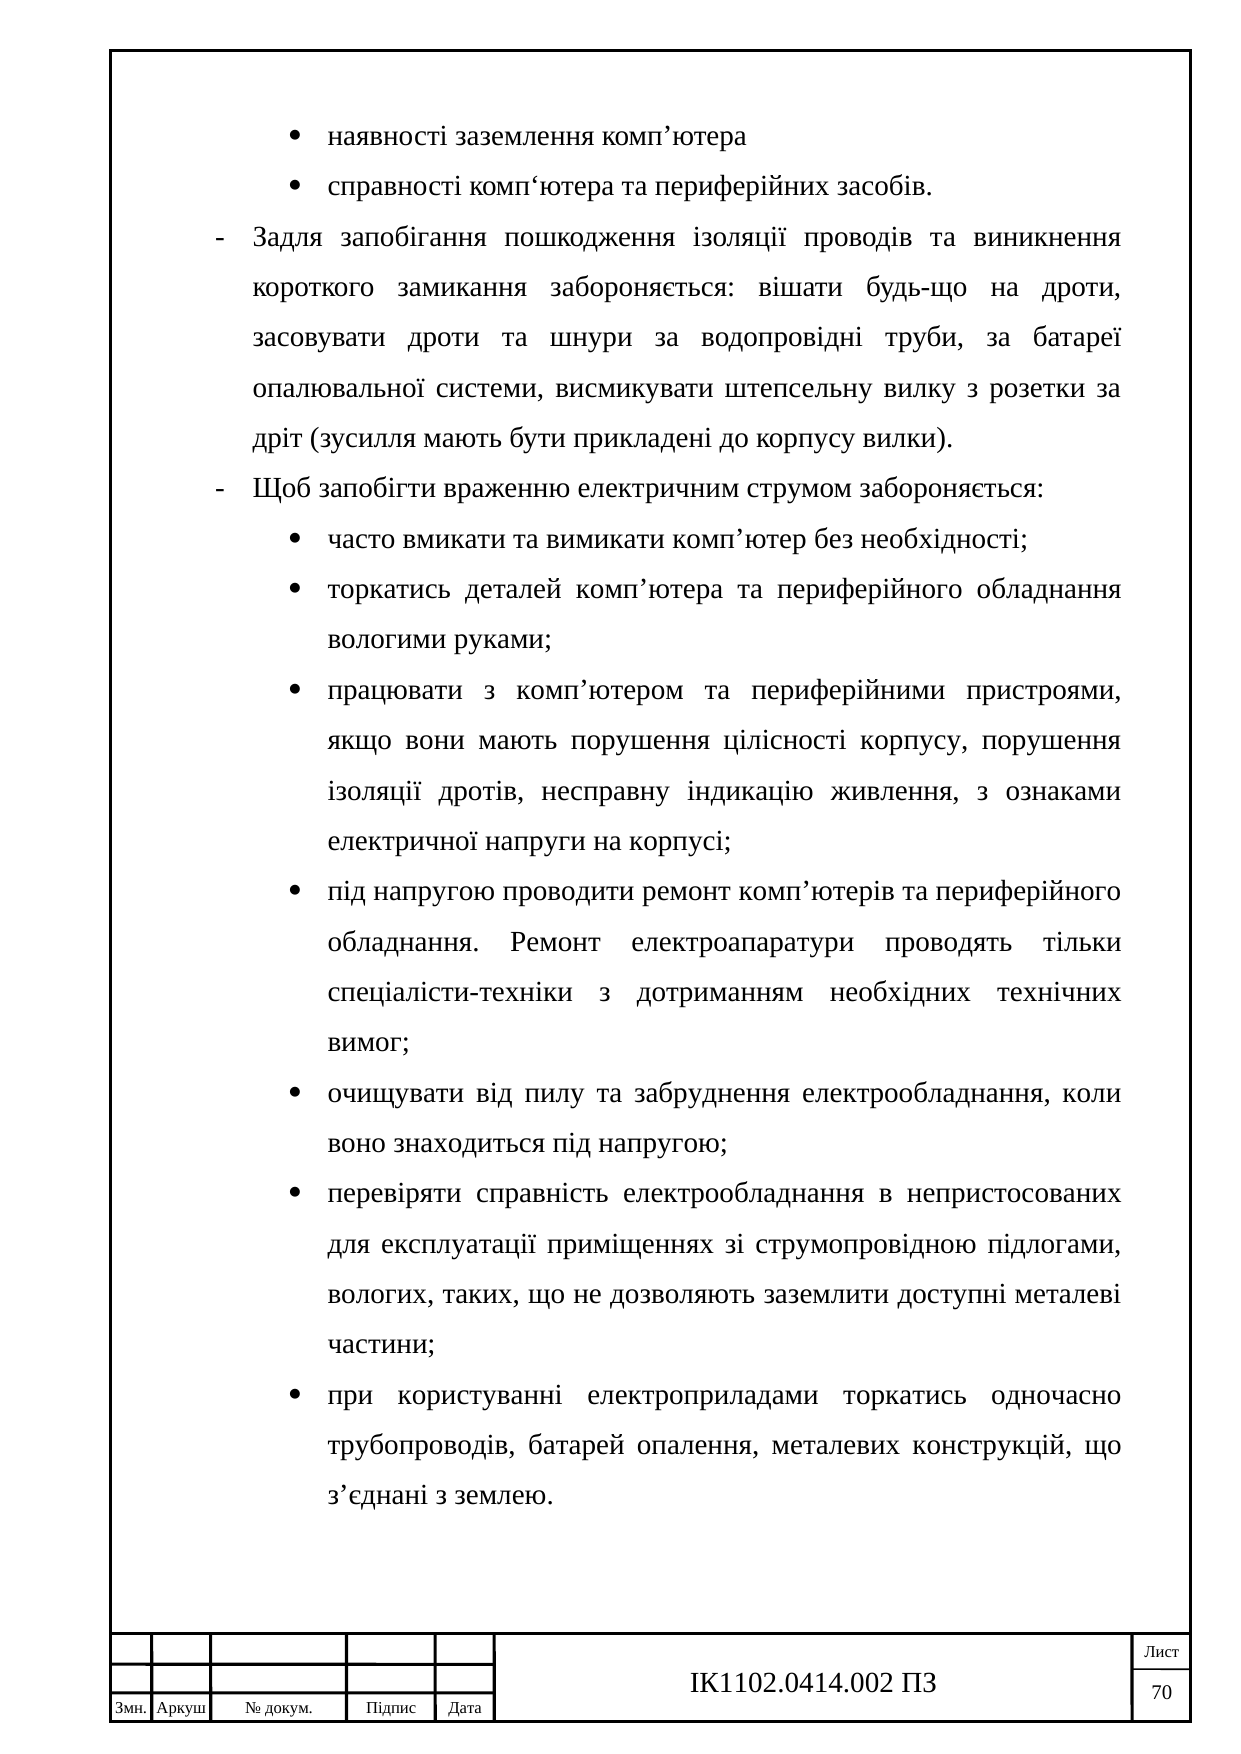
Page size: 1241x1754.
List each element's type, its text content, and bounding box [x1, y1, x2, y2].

list при користуванні електроприладами торкатись одночасно трубопроводів, батарей опалення, металевих конструкцій, що з’єднані з землею. [290, 1377, 1122, 1511]
list очищувати від пилу та забруднення електрообладнання, коли воно знаходиться під напругою; [290, 1075, 1122, 1159]
list перевіряти справність електрообладнання в непристосованих для експлуатації приміщеннях зі струмопровідною підлогами, вологих, таких, що не дозволяють заземлити доступні металеві частини; [290, 1175, 1122, 1360]
list справності комп‘ютера та периферійних засобів. [290, 168, 1122, 202]
list Щоб запобігти враженню електричним струмом забороняється: [215, 471, 1122, 504]
list працювати з комп’ютером та периферійними пристроями, якщо вони мають порушення цілісності корпусу, порушення ізоляції дротів, несправну індикацію живлення, з ознаками електричної напруги на корпусі; [290, 672, 1122, 857]
list наявності заземлення комп’ютера [290, 118, 1122, 152]
list торкатись деталей комп’ютера та периферійного обладнання вологими руками; [290, 571, 1122, 655]
list часто вмикати та вимикати комп’ютер без необхідності; [290, 521, 1122, 554]
list під напругою проводити ремонт комп’ютерів та периферійного обладнання. Ремонт електроапаратури проводять тільки спеціалісти-техніки з дотриманням необхідних технічних вимог; [290, 873, 1122, 1058]
list Задля запобігання пошкодження ізоляції проводів та виникнення короткого замикання забороняється: вішати будь-що на дроти, засовувати дроти та шнури за водопровідні труби, за батареї опалювальної системи, висмикувати штепсельну вилку з розетки за дріт (зусилля мають бути прикладені до корпусу вилки). [215, 219, 1122, 454]
